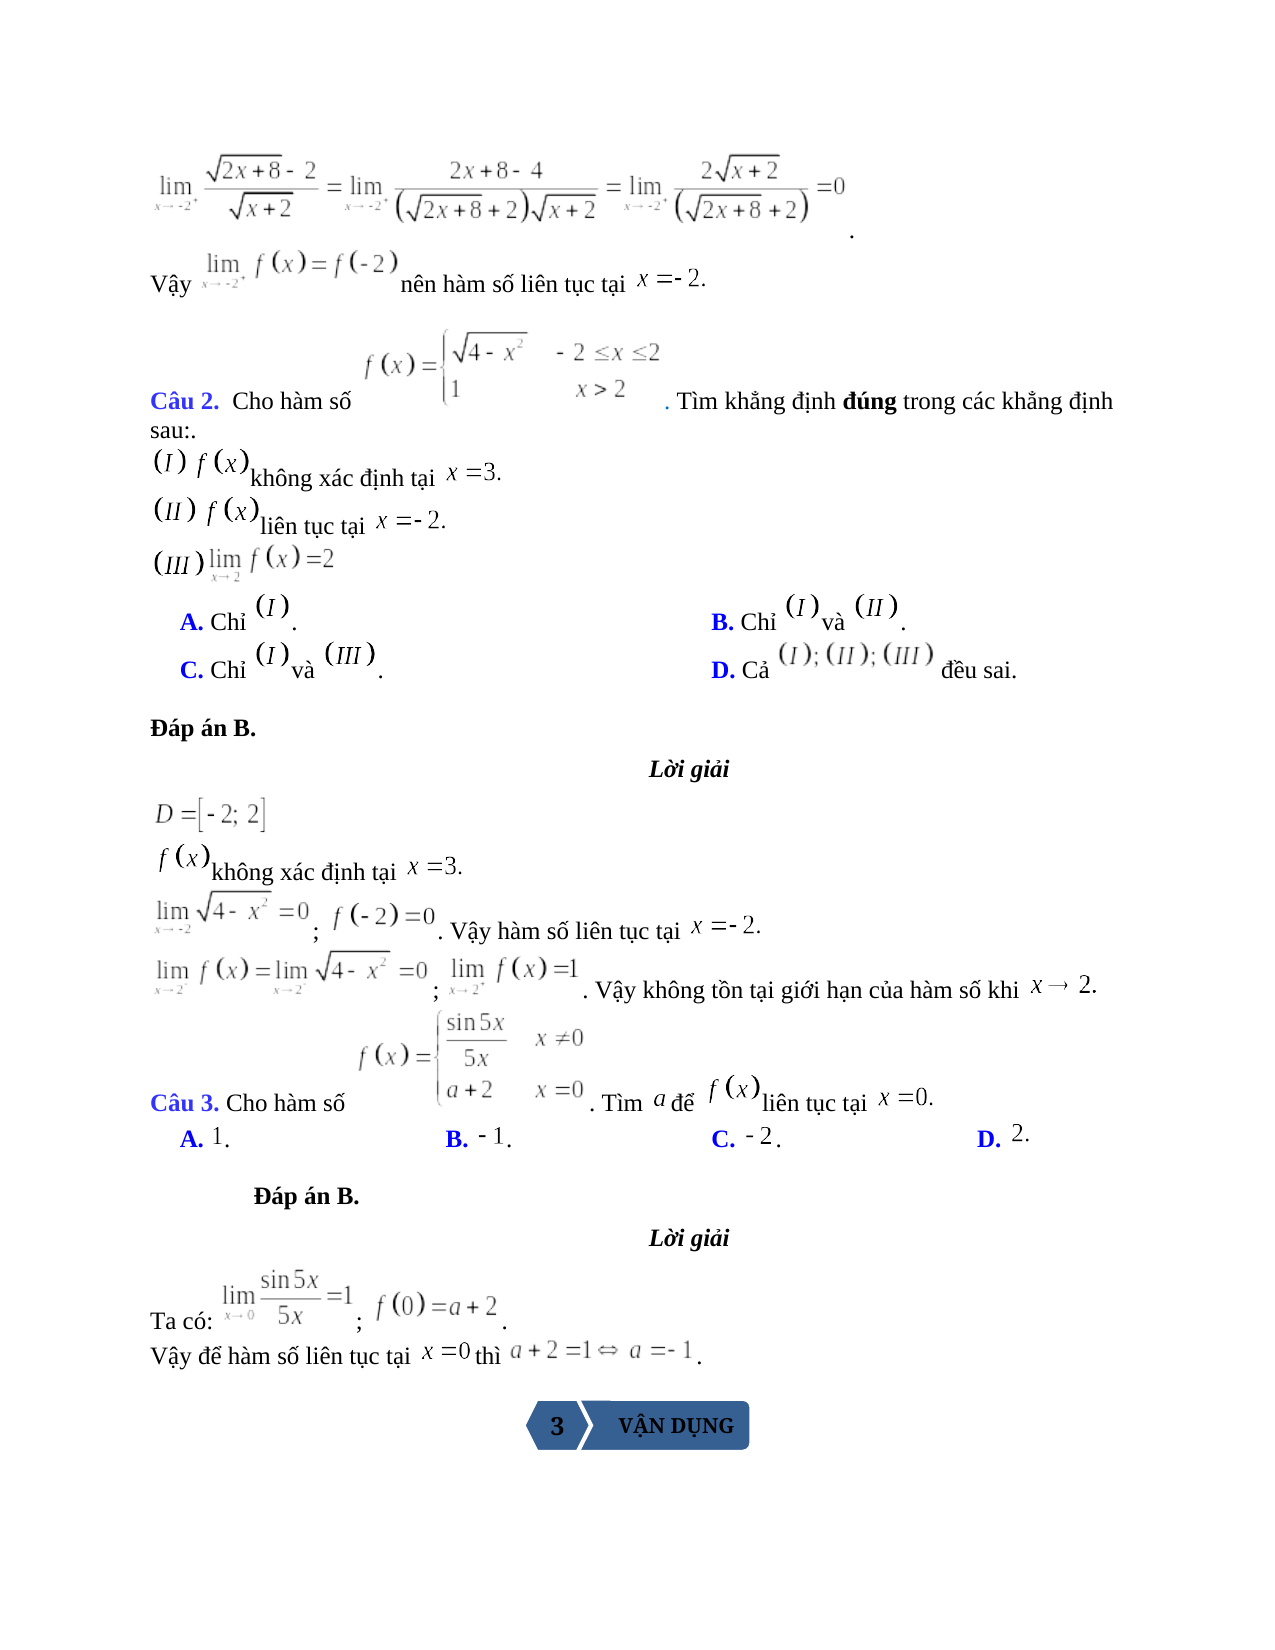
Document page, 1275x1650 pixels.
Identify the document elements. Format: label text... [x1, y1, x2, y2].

text Câu 2. Cho hàm số . Tìm khẳng định đúng trong các khẳng định sau:. [150, 327, 1125, 444]
list A. Chỉ . B. Chỉ và . [179, 588, 1125, 636]
list Lời giải [253, 754, 1125, 783]
list C. Chỉ và . D. Cả đều sai. [179, 636, 1125, 684]
text Câu 3. Cho hàm số . Tìm để liên tục tại [150, 1004, 1125, 1117]
list Ta có: ; . [150, 1264, 1125, 1334]
list Vậy nên hàm số liên tục tại [150, 244, 1125, 298]
list . [150, 150, 1125, 244]
text không xác định tại [150, 444, 1125, 492]
list Đáp án B. [253, 1181, 1125, 1210]
text liên tục tại [150, 492, 1125, 539]
list không xác định tại [150, 838, 1125, 886]
list ; . Vậy không tồn tại giới hạn của hàm số khi [150, 945, 1125, 1004]
list Vậy để hàm số liên tục tại thì . [150, 1334, 1125, 1370]
list A. . B. . C. . D. [150, 1117, 1125, 1153]
list Lời giải [253, 1223, 1125, 1252]
text Đáp án B. [150, 713, 1125, 742]
list ; . Vậy hàm số liên tục tại [150, 886, 1125, 945]
